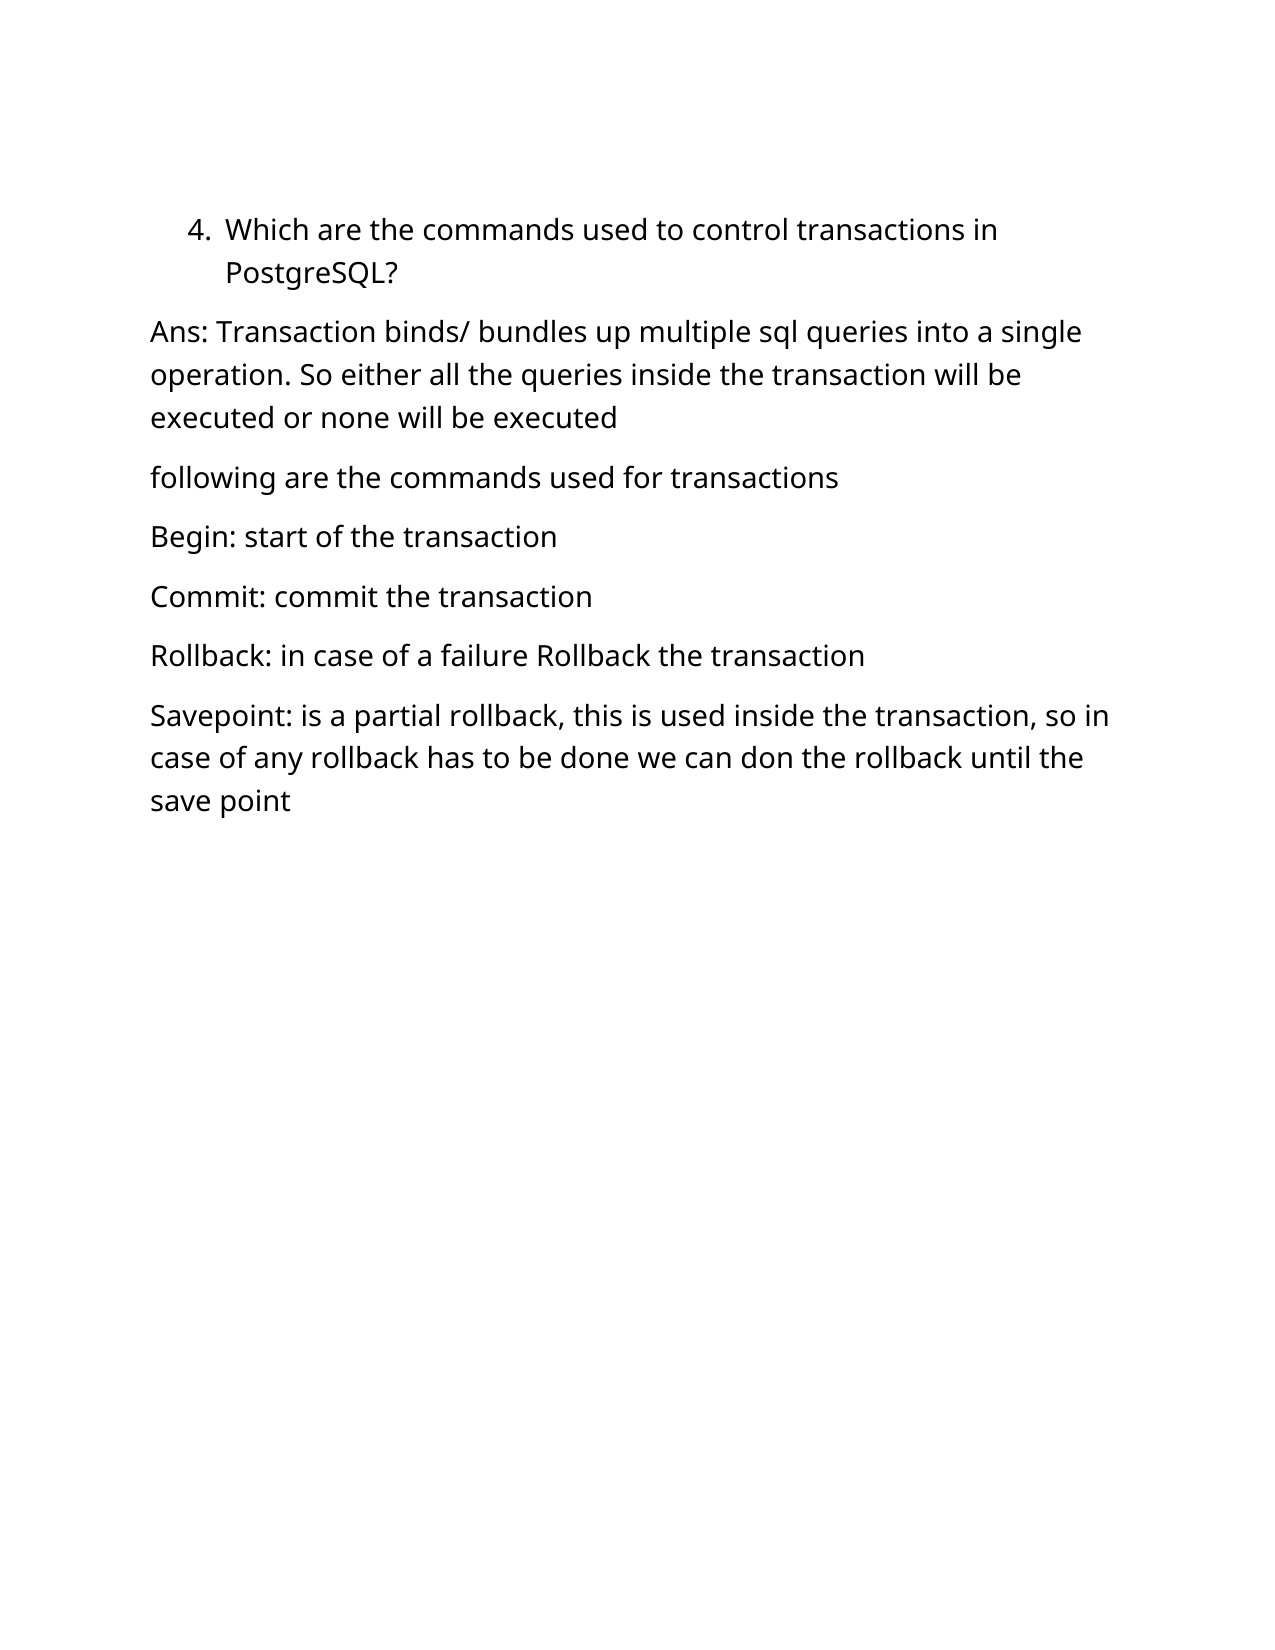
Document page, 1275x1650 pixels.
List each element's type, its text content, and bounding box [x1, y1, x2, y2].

text Rollback: in case of a failure Rollback the transaction [150, 635, 1125, 675]
text Savepoint: is a partial rollback, this is used inside the transaction, so in case of any rollback has to be done we can don the rollback until the save point [150, 695, 1125, 820]
text Ans: Transaction binds/ bundles up multiple sql queries into a single operation. So either all the queries inside the transaction will be executed or none will be executed [150, 312, 1125, 437]
text Commit: commit the transaction [150, 576, 1125, 616]
text following are the commands used for transactions [150, 457, 1125, 497]
list Which are the commands used to control transactions in PostgreSQL? [187, 209, 1125, 292]
text Begin: start of the transaction [150, 516, 1125, 556]
